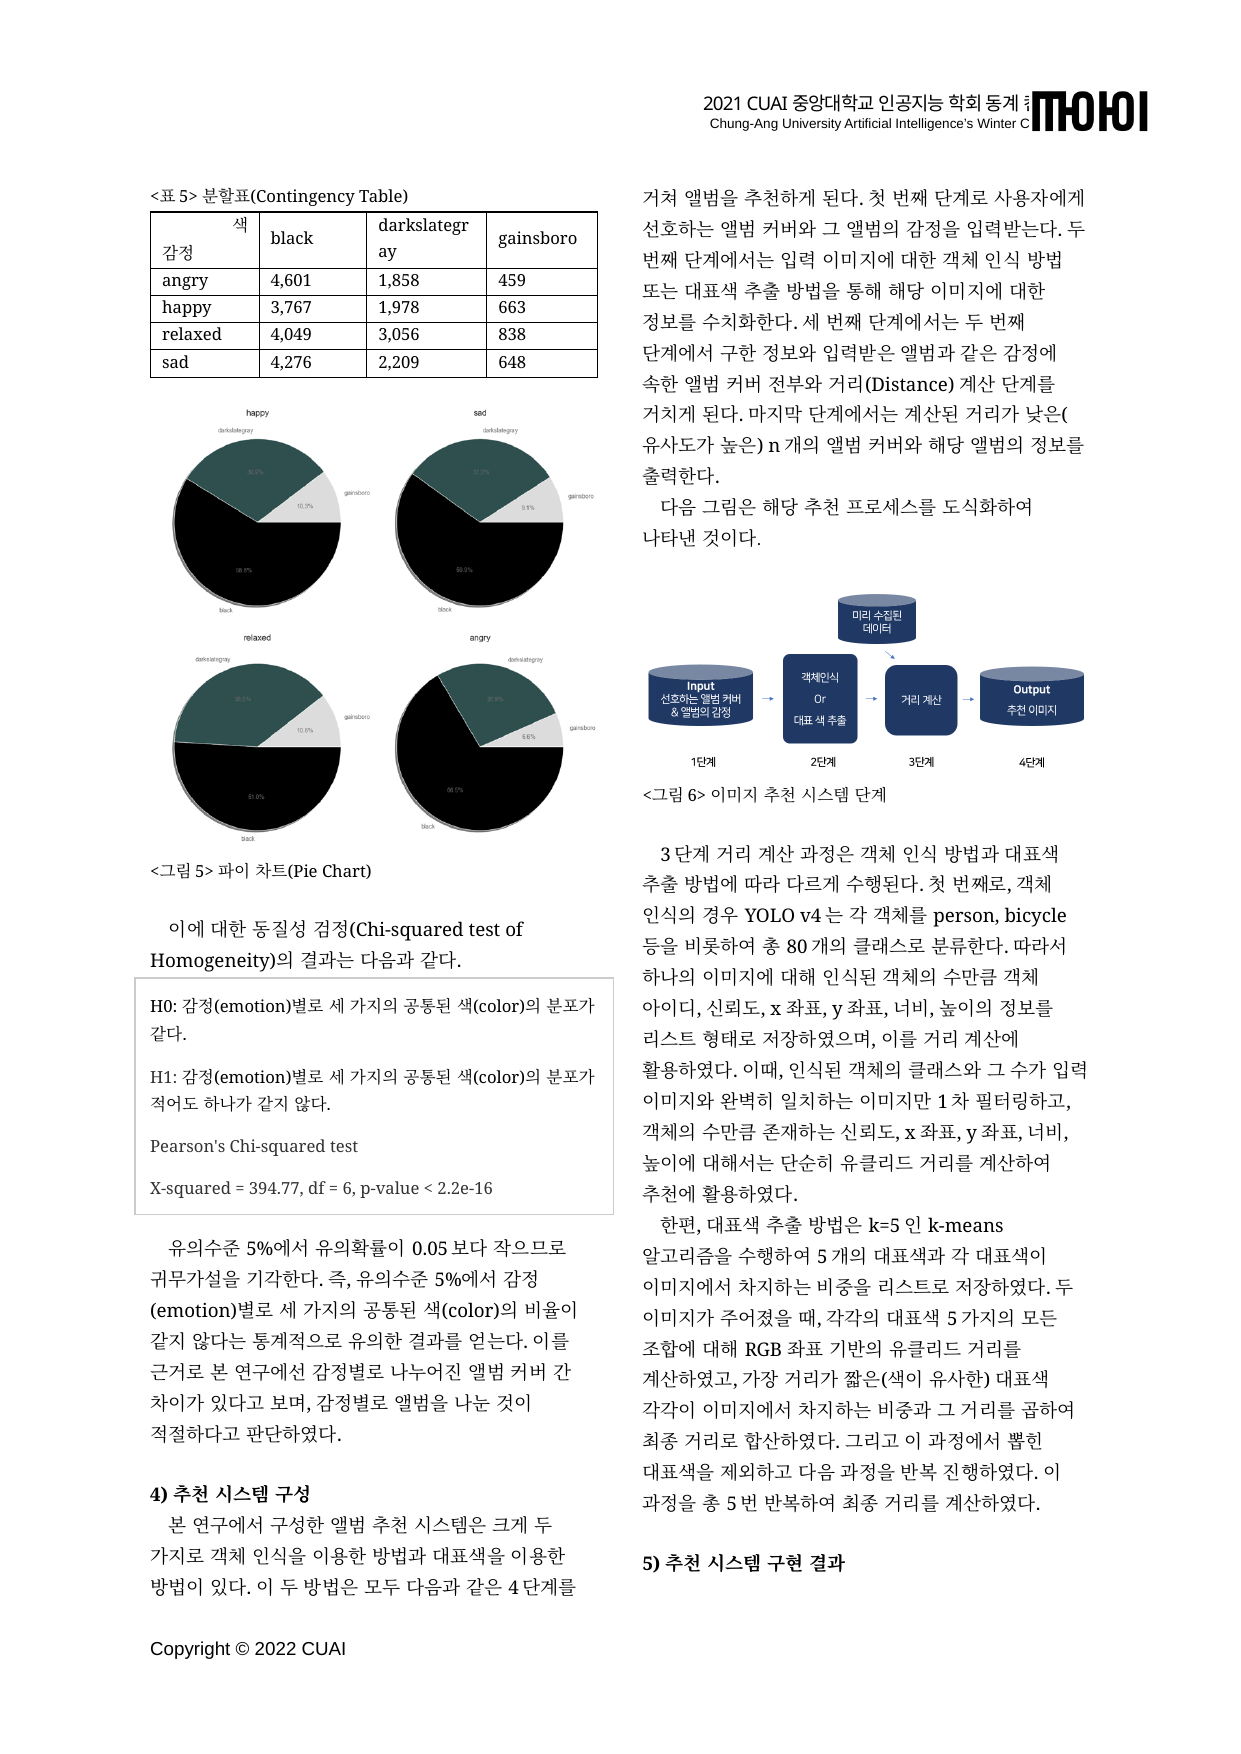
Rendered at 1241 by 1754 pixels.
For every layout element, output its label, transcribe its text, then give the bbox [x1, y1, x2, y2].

table_cell 3,056 [367, 323, 486, 349]
text 유의수준 5%에서 유의확률이 0.05보다 작으므로 귀무가설을 기각한다. 즉, 유의수준 5%에서 감정(emotion)별로 세 가지의 공통된 색(color)의 비율이 같지 않다는 통계적으로 유의한 결과를 얻는다. 이를 근거로 본 연구에선 감정별로 나누어진 앨범 커버 간 차이가 있다고 보며, 감정별로 앨범을 나눈 것이 적절하다고 판단하였다. [150, 1234, 598, 1447]
table_cell 1,858 [367, 269, 486, 295]
text 이에 대한 동질성 검정(Chi-squared test of Homogeneity)의 결과는 다음과 같다. [150, 915, 598, 973]
table_cell 4,049 [260, 323, 366, 349]
table_header black [260, 213, 366, 267]
table_cell angry [151, 269, 259, 295]
text 3단계 거리 계산 과정은 객체 인식 방법과 대표색 추출 방법에 따라 다르게 수행된다. 첫 번째로, 객체 인식의 경우 YOLO v4는 각 객체를 person, bicycle 등을 비롯하여 총 80개의 클래스로 분류한다. 따라서 하나의 이미지에 대해 인식된 객체의 수만큼 객체 아이디, 신뢰도, x 좌표, y 좌표, 너비, 높이의 정보를 리스트 형태로 저장하였으며, 이를 거리 계산에 활용하였다. 이때, 인식된 객체의 클래스와 그 수가 입력 이미지와 완벽히 일치하는 이미지만 1차 필터링하고, 객체의 수만큼 존재하는 신뢰도, x 좌표, y 좌표, 너비, 높이에 대해서는 단순히 유클리드 거리를 계산하여 추천에 활용하였다. [642, 839, 1090, 1207]
text 본 연구에서 구성한 앨범 추천 시스템은 크게 두 가지로 객체 인식을 이용한 방법과 대표색을 이용한 방법이 있다. 이 두 방법은 모두 다음과 같은 4단계를 거쳐 앨범을 추천하게 된다. 첫 번째 단계로 사용자에게 선호하는 앨범 커버와 그 앨범의 감정을 입력받는다. 두 번째 단계에서는 입력 이미지에 대한 객체 인식 방법 또는 대표색 추출 방법을 통해 해당 이미지에 대한 정보를 수치화한다. 세 번째 단계에서는 두 번째 단계에서 구한 정보와 입력받은 앨범과 같은 감정에 속한 앨범 커버 전부와 거리(Distance) 계산 단계를 거치게 된다. 마지막 단계에서는 계산된 거리가 낮은(유사도가 높은) n개의 앨범 커버와 해당 앨범의 정보를 출력한다. [150, 1511, 598, 1600]
picture [1028, 89, 1150, 135]
table_header 색 감정 [151, 213, 259, 267]
text <표5> 분할표(Contingency Table) [150, 184, 598, 208]
table_cell 838 [487, 323, 597, 349]
table_cell 4,276 [260, 350, 366, 377]
text 5) 추천 시스템 구현 결과 [642, 1549, 1090, 1576]
table_cell relaxed [151, 323, 259, 349]
table_header gainsboro [487, 213, 597, 267]
text 본 연구에서 구성한 앨범 추천 시스템은 크게 두 가지로 객체 인식을 이용한 방법과 대표색을 이용한 방법이 있다. 이 두 방법은 모두 다음과 같은 4단계를 거쳐 앨범을 추천하게 된다. 첫 번째 단계로 사용자에게 선호하는 앨범 커버와 그 앨범의 감정을 입력받는다. 두 번째 단계에서는 입력 이미지에 대한 객체 인식 방법 또는 대표색 추출 방법을 통해 해당 이미지에 대한 정보를 수치화한다. 세 번째 단계에서는 두 번째 단계에서 구한 정보와 입력받은 앨범과 같은 감정에 속한 앨범 커버 전부와 거리(Distance) 계산 단계를 거치게 된다. 마지막 단계에서는 계산된 거리가 낮은(유사도가 높은) n개의 앨범 커버와 해당 앨범의 정보를 출력한다. [642, 184, 1090, 489]
table_cell 663 [487, 296, 597, 322]
picture [150, 406, 598, 854]
table_cell 3,767 [260, 296, 366, 322]
table_cell 4,601 [260, 269, 366, 295]
text 4) 추천 시스템 구성 [150, 1480, 598, 1507]
text 한편, 대표색 추출 방법은 k=5인 k-means 알고리즘을 수행하여 5개의 대표색과 각 대표색이 이미지에서 차지하는 비중을 리스트로 저장하였다. 두 이미지가 주어졌을 때, 각각의 대표색 5가지의 모든 조합에 대해 RGB 좌표 기반의 유클리드 거리를 계산하였고, 가장 거리가 짧은(색이 유사한) 대표색 각각이 이미지에서 차지하는 비중과 그 거리를 곱하여 최종 거리로 합산하였다. 그리고 이 과정에서 뽑힌 대표색을 제외하고 다음 과정을 반복 진행하였다. 이 과정을 총 5번 반복하여 최종 거리를 계산하였다. [642, 1211, 1090, 1516]
picture [642, 579, 1090, 779]
table_cell 459 [487, 269, 597, 295]
text X-squared = 394.77, df = 6, p-value < 2.2e-16 [136, 1160, 613, 1214]
text H0: 감정(emotion)별로 세 가지의 공통된 색(color)의 분포가 같다. [136, 979, 613, 1045]
text H1: 감정(emotion)별로 세 가지의 공통된 색(color)의 분포가 적어도 하나가 같지 않다. [136, 1048, 613, 1116]
table_cell 648 [487, 350, 597, 377]
table_cell sad [151, 350, 259, 377]
text <그림5> 파이 차트(Pie Chart) [150, 858, 598, 882]
text <그림6> 이미지 추천 시스템 단계 [642, 782, 1090, 807]
table_cell 2,209 [367, 350, 486, 377]
table_cell happy [151, 296, 259, 322]
text Pearson's Chi-squared test [136, 1119, 613, 1157]
table_cell 1,978 [367, 296, 486, 322]
text 다음 그림은 해당 추천 프로세스를 도식화하여 나타낸 것이다. [642, 493, 1090, 551]
table_header darkslategray [367, 213, 486, 267]
